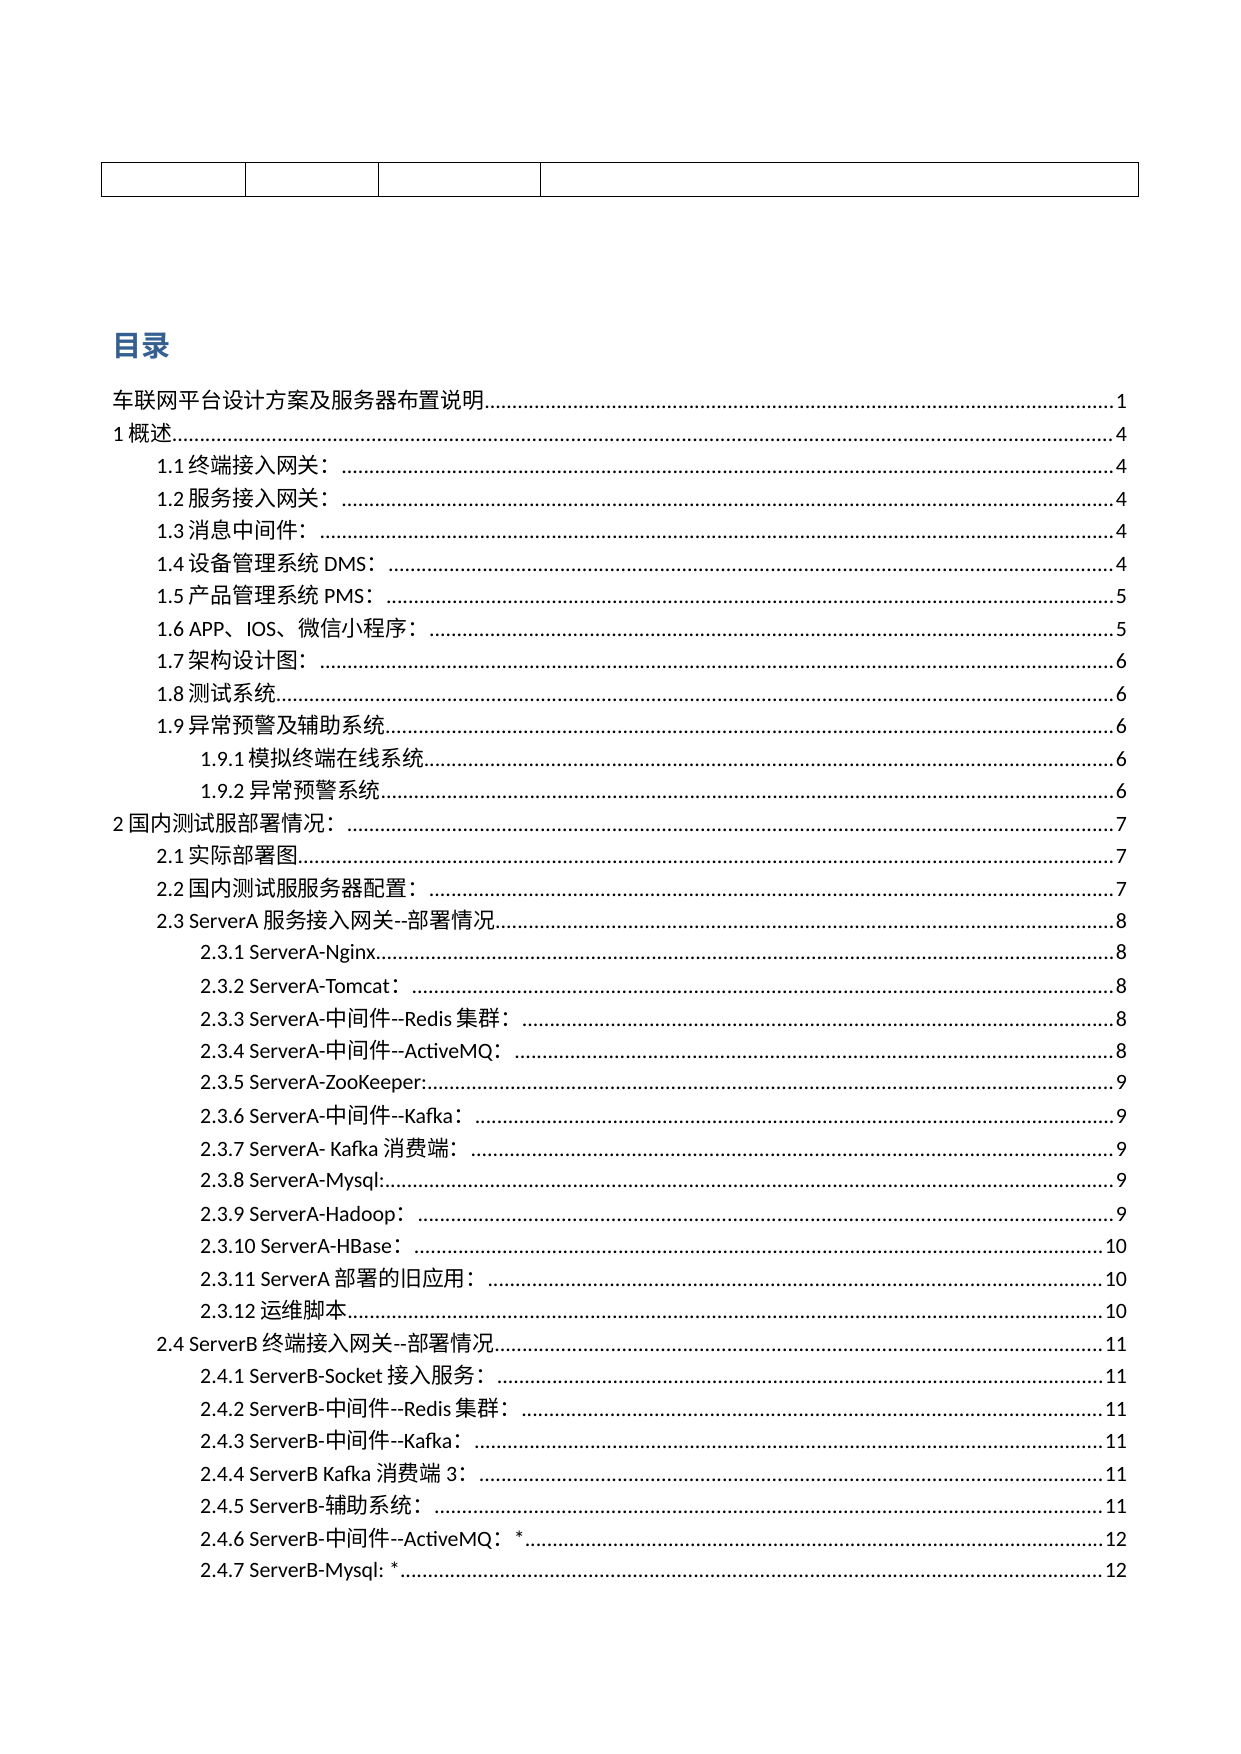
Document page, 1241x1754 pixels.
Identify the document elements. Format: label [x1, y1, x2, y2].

table_cell [541, 163, 1138, 196]
table_cell [102, 163, 245, 196]
table_cell [246, 163, 378, 196]
table_cell [379, 163, 540, 196]
